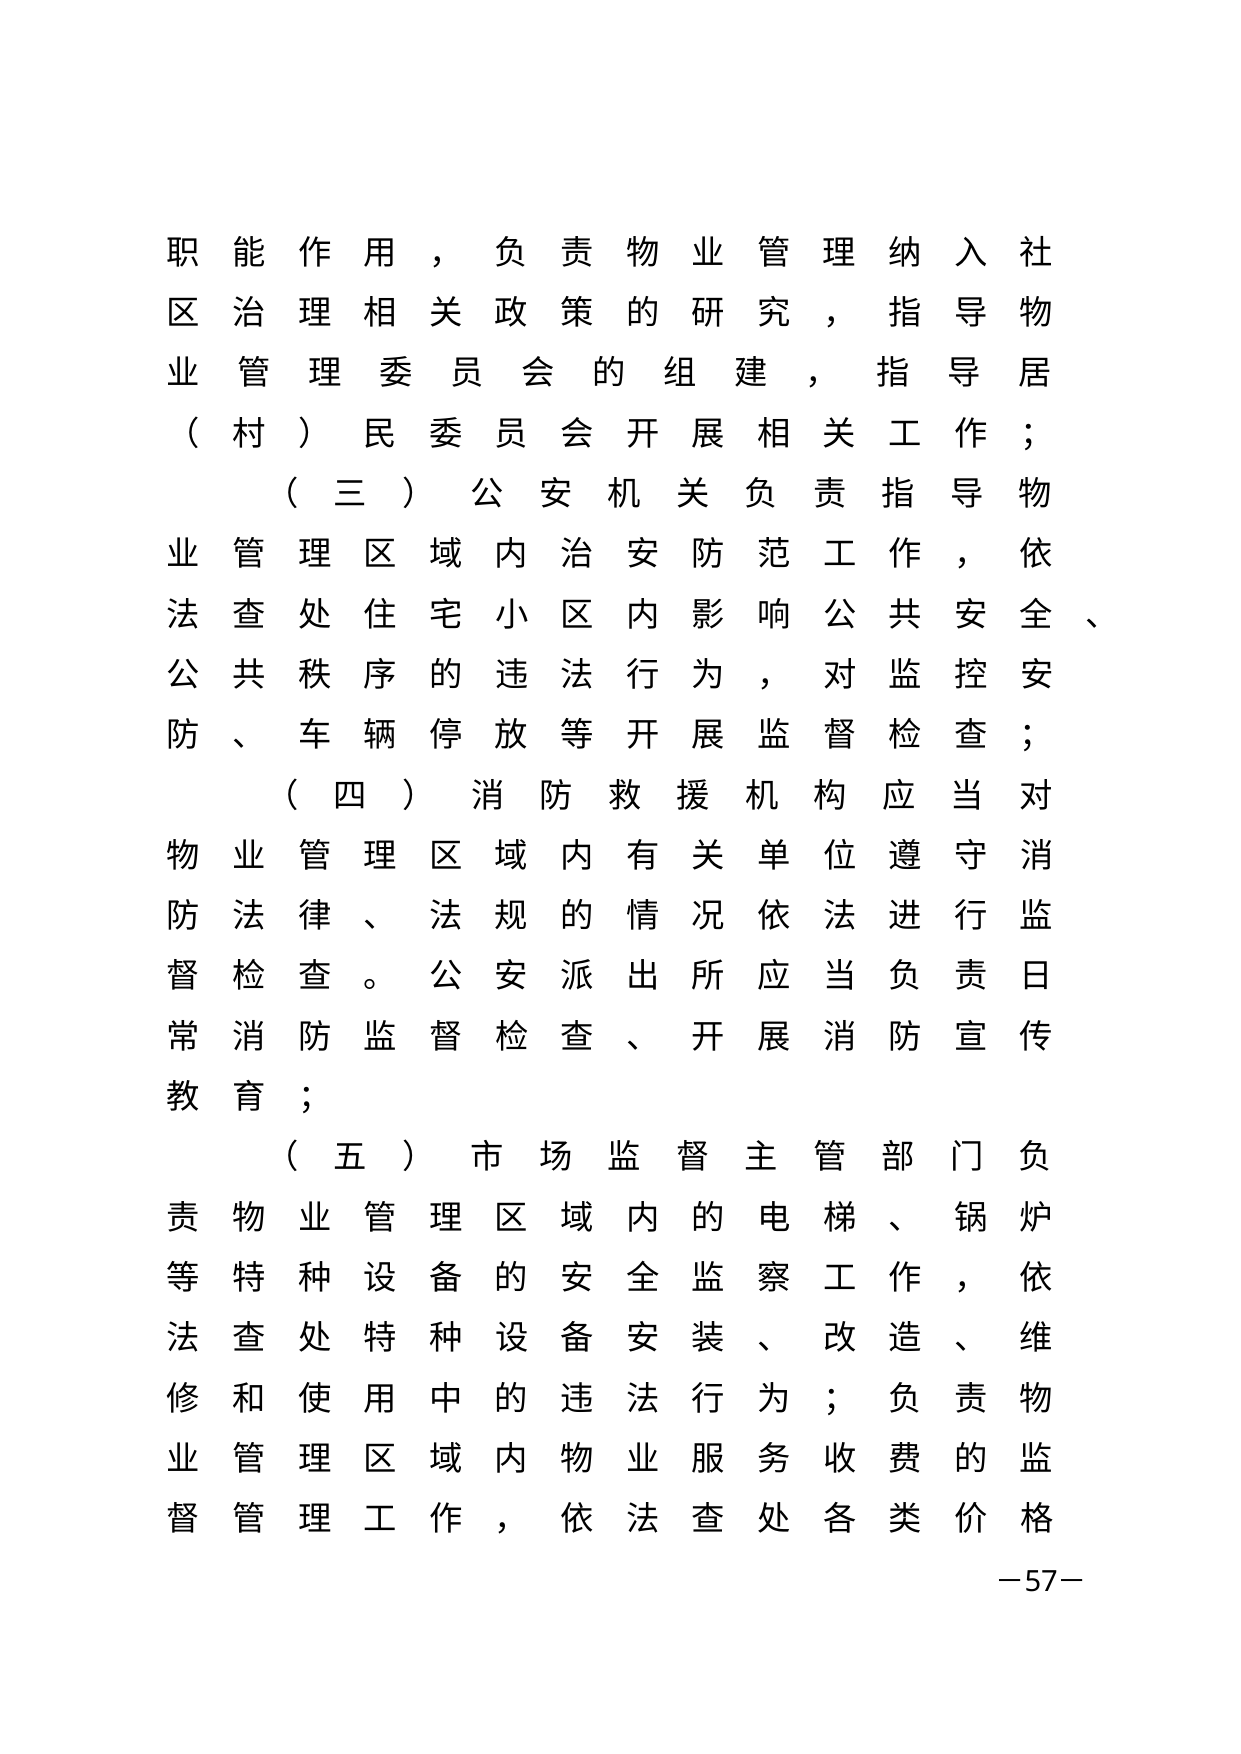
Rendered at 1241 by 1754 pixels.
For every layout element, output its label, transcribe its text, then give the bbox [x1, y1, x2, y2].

text （四）消防救援机构应当对物业管理区域内有关单位遵守消防法律、法规的情况依法进行监督检查。公安派出所应当负责日常消防监督检查、开展消防宣传教育； [167, 762, 1085, 1124]
text （三）公安机关负责指导物业管理区域内治安防范工作，依法查处住宅小区内影响公共安全、公共秩序的违法行为，对监控安防、车辆停放等开展监督检查； [167, 461, 1085, 762]
text （二）民政主管部门发挥指导城乡社区治理体系和能力建设职能作用，负责物业管理纳入社区治理相关政策的研究，指导物业管理委员会的组建，指导居（村）民委员会开展相关工作； [167, 219, 1085, 461]
text （五）市场监督主管部门负责物业管理区域内的电梯、锅炉等特种设备的安全监察工作，依法查处特种设备安装、改造、维修和使用中的违法行为；负责物业管理区域内物业服务收费的监督管理工作，依法查处各类价格违法行为；负责查处在物业管理区域内提供虚假资料取得市场主体登记、无照经营等违法行为； [167, 1124, 1085, 1546]
